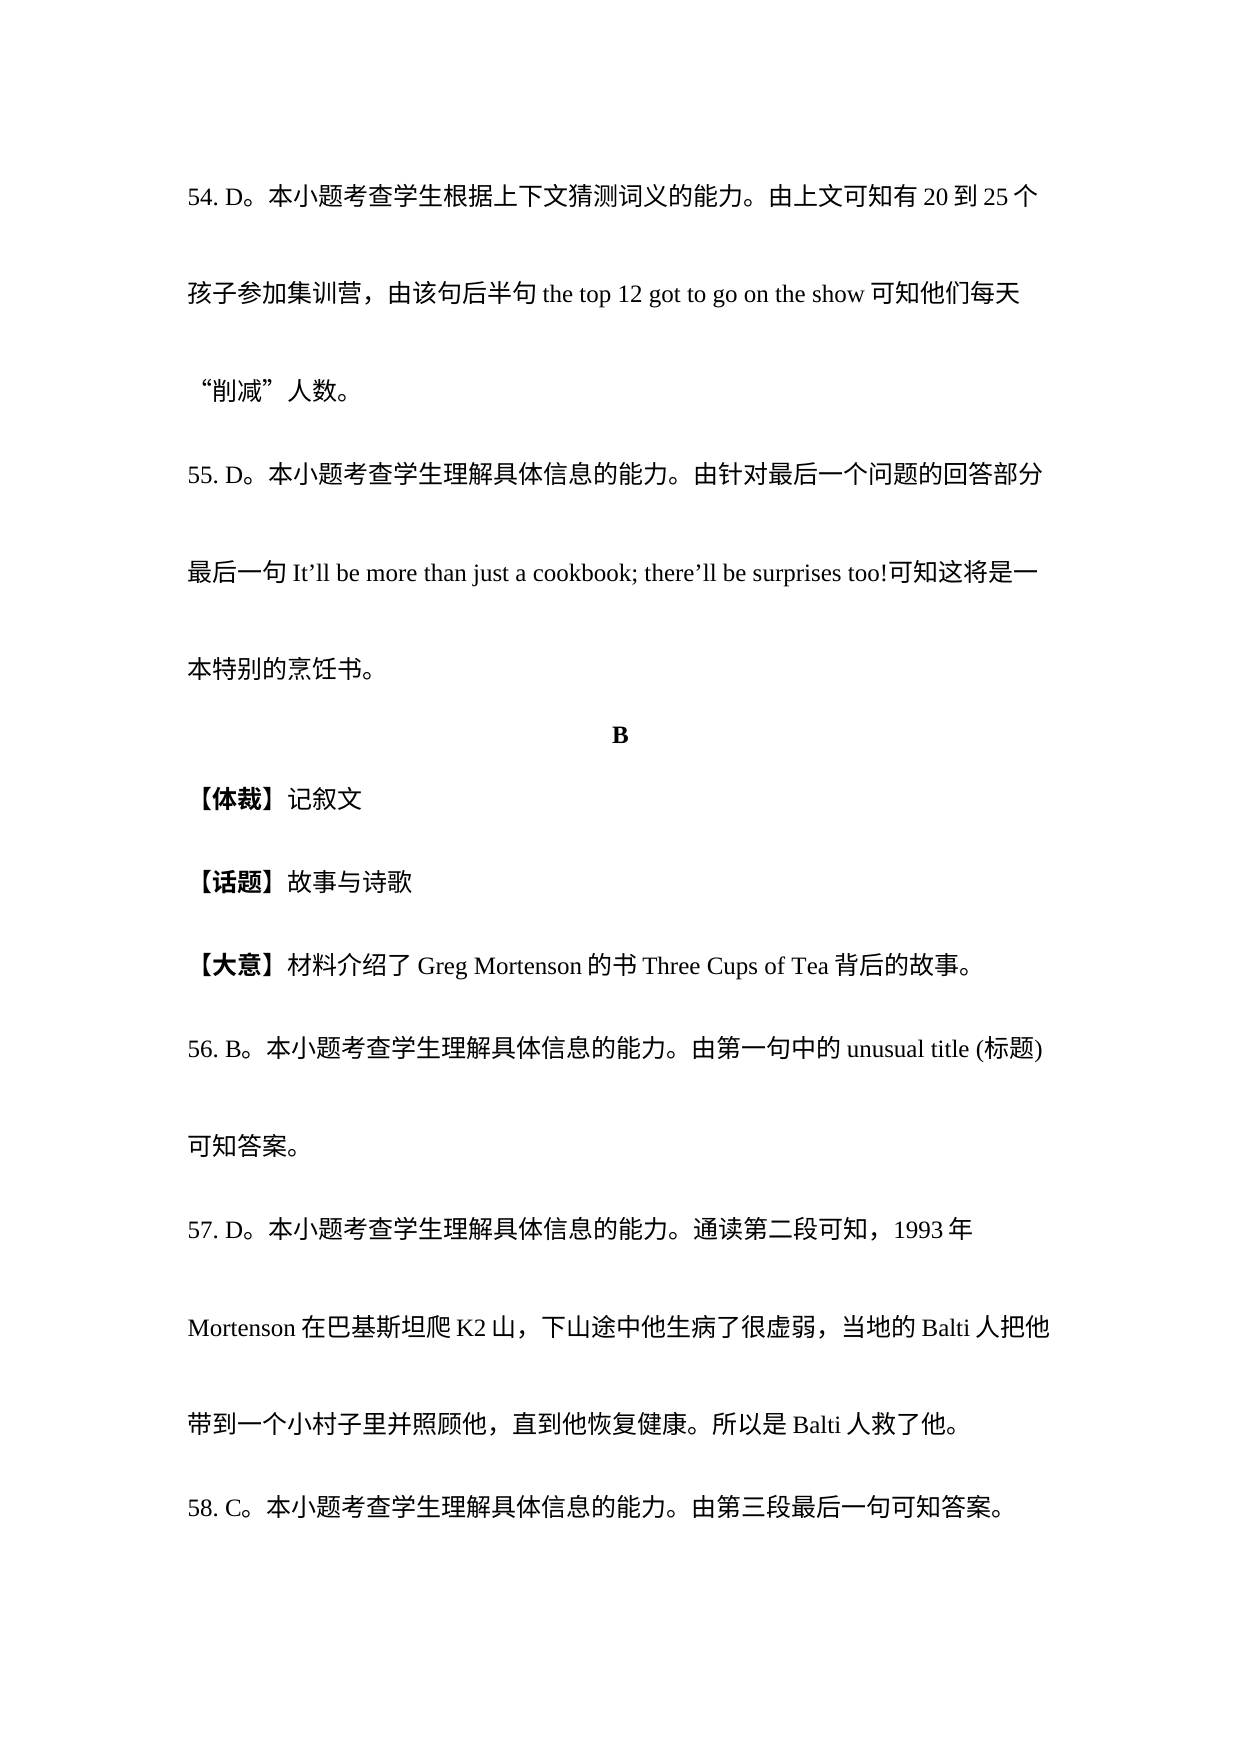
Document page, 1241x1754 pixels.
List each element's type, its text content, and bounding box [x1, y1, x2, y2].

text 58. C。本小题考查学生理解具体信息的能力。由第三段最后一句可知答案。 [187, 1473, 1053, 1538]
text 【话题】故事与诗歌 [187, 848, 1053, 913]
text 55. D。本小题考查学生理解具体信息的能力。由针对最后一个问题的回答部分最后一句It’ll be more than just a cookbook; there’ll be surprises too!可知这将是一本特别的烹饪书。 [187, 440, 1053, 700]
text 57. D。本小题考查学生理解具体信息的能力。通读第二段可知，1993年Mortenson在巴基斯坦爬K2山，下山途中他生病了很虚弱，当地的Balti人把他带到一个小村子里并照顾他，直到他恢复健康。所以是Balti人救了他。 [187, 1195, 1053, 1455]
text B [187, 718, 1053, 751]
text 【体裁】记叙文 [187, 765, 1053, 830]
text 【大意】材料介绍了Greg Mortenson的书Three Cups of Tea背后的故事。 [187, 931, 1053, 996]
text 56. B。本小题考查学生理解具体信息的能力。由第一句中的unusual title (标题)可知答案。 [187, 1014, 1053, 1177]
text 54. D。本小题考查学生根据上下文猜测词义的能力。由上文可知有20到25个孩子参加集训营，由该句后半句the top 12 got to go on the show可知他们每天“削减”人数。 [187, 162, 1053, 422]
